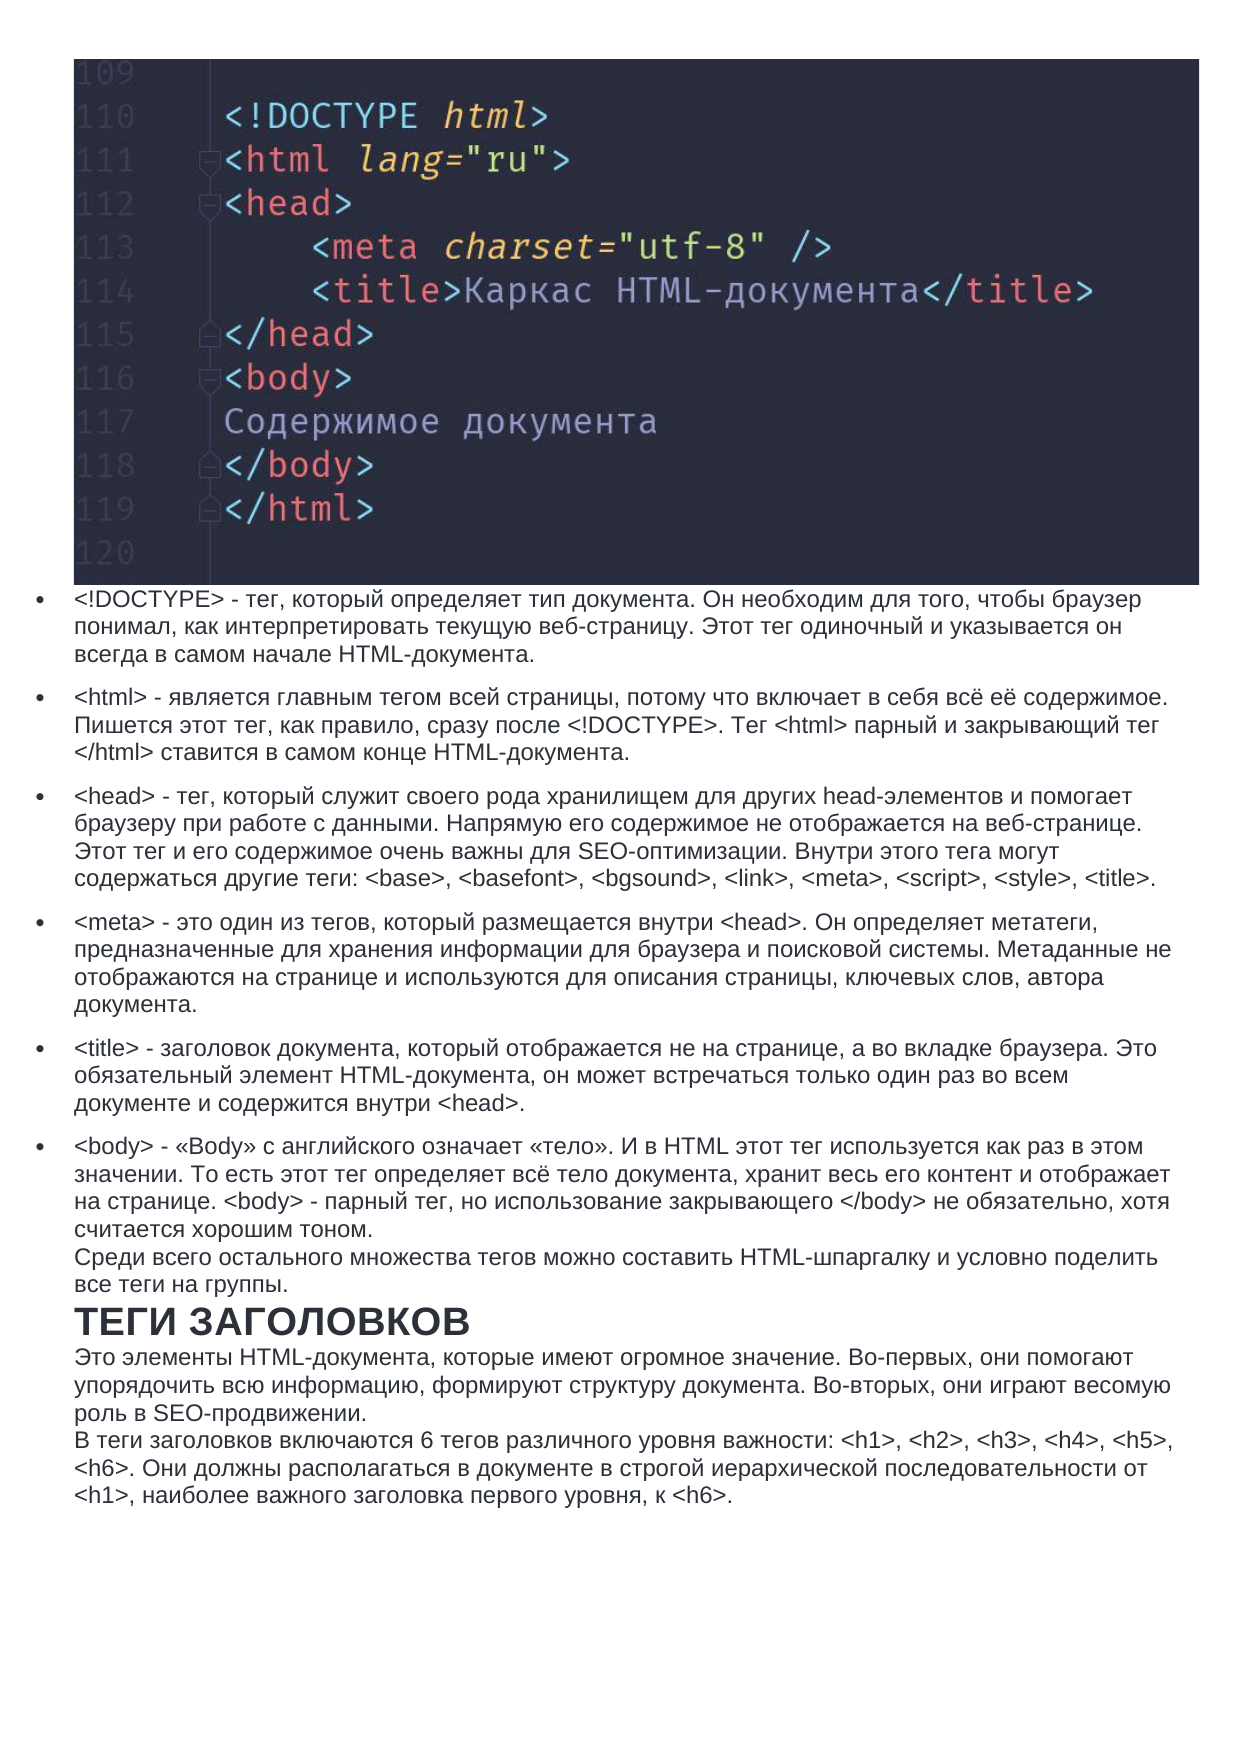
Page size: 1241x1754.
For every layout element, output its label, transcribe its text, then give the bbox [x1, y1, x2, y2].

list <html> - является главным тегом всей страницы, потому что включает в себя всё её содержимое. Пишется этот тег, как правило, сразу после <!DOCTYPE>. Тег <html> парный и закрывающий тег </html> ставится в самом конце HTML-документа. [36, 683, 1181, 766]
text В теги заголовков включаются 6 тегов различного уровня важности: <h1>, <h2>, <h3>, <h4>, <h5>, <h6>. Они должны располагаться в документе в строгой иерархической последовательности от <h1>, наиболее важного заголовка первого уровня, к <h6>. [74, 1426, 1181, 1509]
text ТЕГИ ЗАГОЛОВКОВ [74, 1298, 1181, 1343]
list <title> - заголовок документа, который отображается не на странице, а во вкладке браузера. Это обязательный элемент HTML-документа, он может встречаться только один раз во всем документе и содержится внутри <head>. [36, 1034, 1181, 1116]
list <body> - «Body» с английского означает «тело». И в HTML этот тег используется как раз в этом значении. То есть этот тег определяет всё тело документа, хранит весь его контент и отображает на странице. <body> - парный тег, но использование закрывающего </body> не обязательно, хотя считается хорошим тоном. [36, 1132, 1181, 1242]
text Это элементы HTML-документа, которые имеют огромное значение. Во-первых, они помогают упорядочить всю информацию, формируют структуру документа. Во-вторых, они играют весомую роль в SEO-продвижении. [74, 1343, 1181, 1426]
list <head> - тег, который служит своего рода хранилищем для других head-элементов и помогает браузеру при работе с данными. Напрямую его содержимое не отображается на веб-странице. Этот тег и его содержимое очень важны для SEO-оптимизации. Внутри этого тега могут содержаться другие теги: <base>, <basefont>, <bgsound>, <link>, <meta>, <script>, <style>, <title>. [36, 782, 1181, 892]
list <!DOCTYPE> - тег, который определяет тип документа. Он необходим для того, чтобы браузер понимал, как интерпретировать текущую веб-страницу. Этот тег одиночный и указывается он всегда в самом начале HTML-документа. [36, 585, 1181, 667]
text Среди всего остального множества тегов можно составить HTML-шпаргалку и условно поделить все теги на группы. [74, 1242, 1181, 1298]
picture [73, 59, 1200, 585]
list <meta> - это один из тегов, который размещается внутри <head>. Он определяет метатеги, предназначенные для хранения информации для браузера и поисковой системы. Метаданные не отображаются на странице и используются для описания страницы, ключевых слов, автора документа. [36, 908, 1181, 1018]
